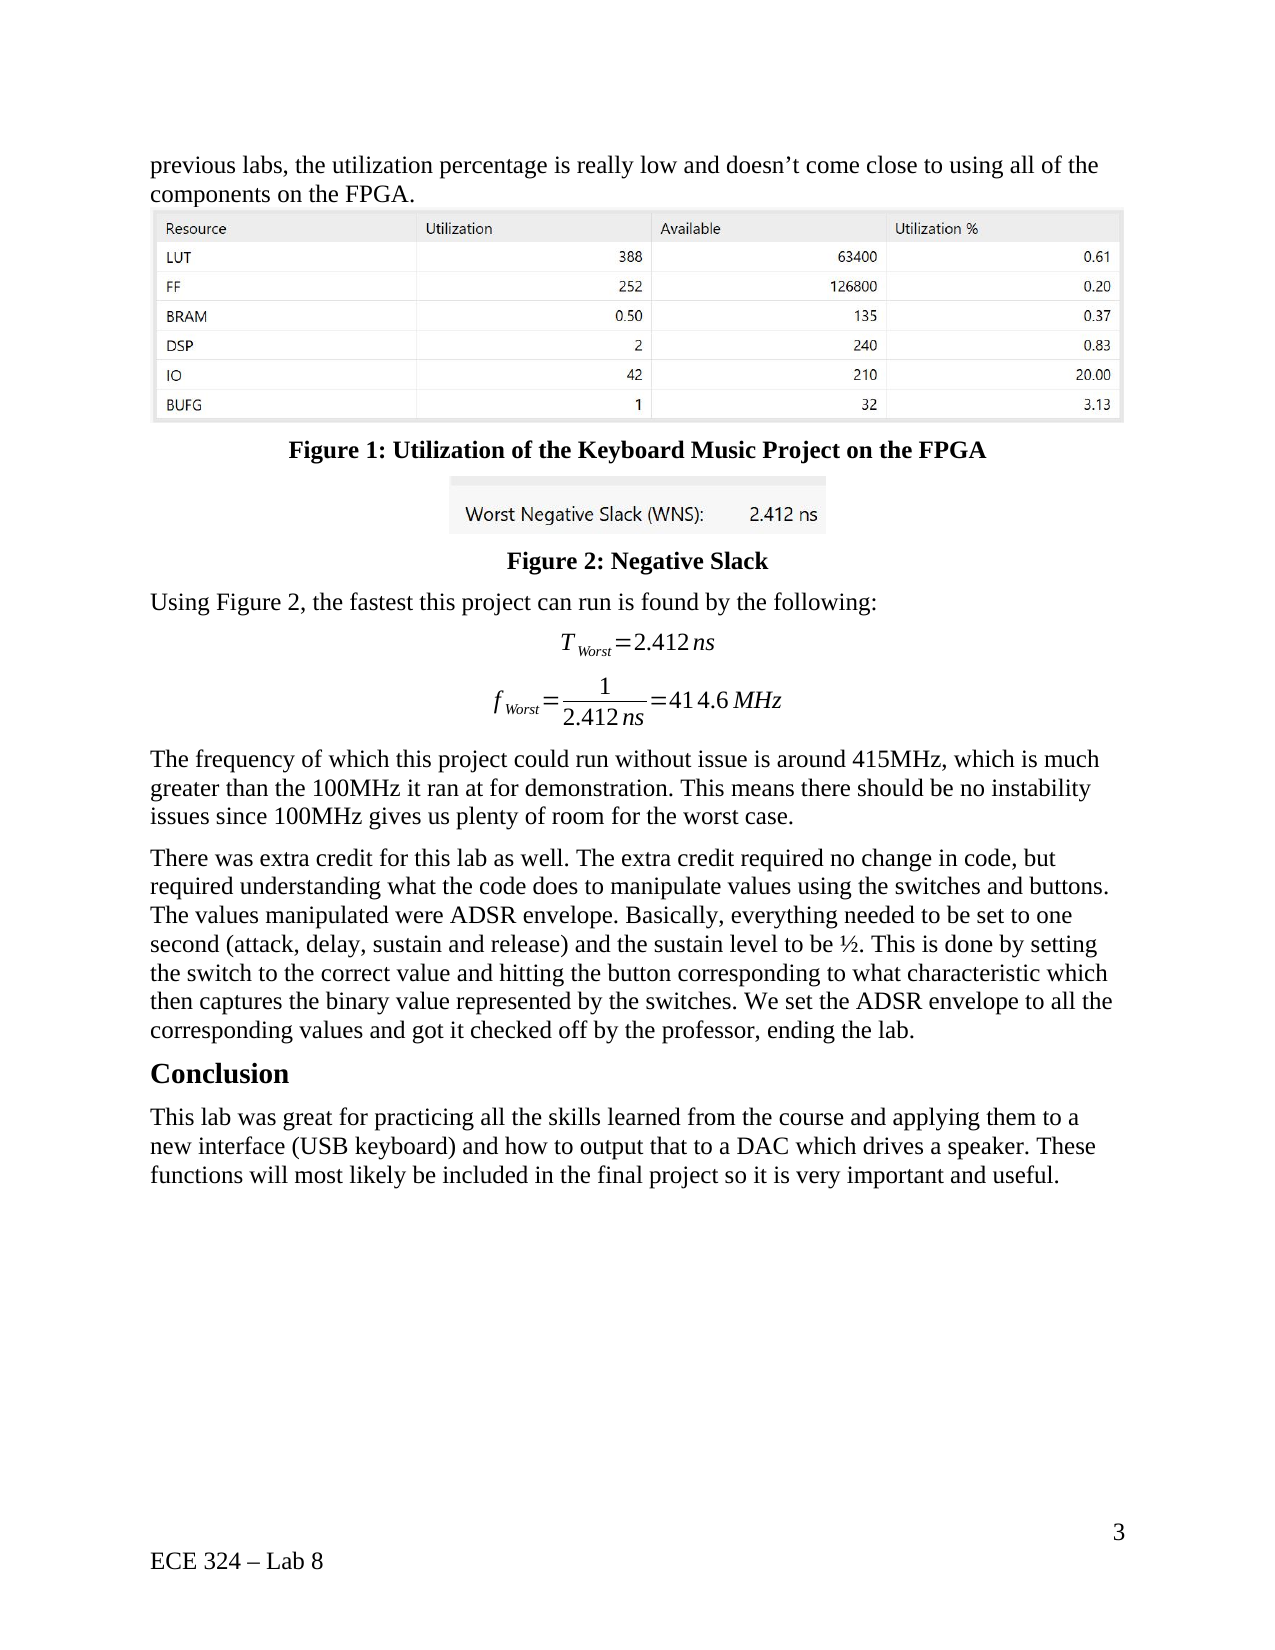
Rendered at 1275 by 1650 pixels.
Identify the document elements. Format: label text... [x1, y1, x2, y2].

text Conclusion [150, 1056, 1125, 1090]
picture [150, 207, 1124, 423]
text Using Figure 2, the fastest this project can run is found by the following: [150, 587, 1125, 616]
text Figure 1: Utilization of the Keyboard Music Project on the FPGA [150, 435, 1125, 464]
text This lab was great for practicing all the skills learned from the course and applying them to a new interface (USB keyboard) and how to output that to a DAC which drives a speaker. These functions will most likely be included in the final project so it is very important and useful. [150, 1102, 1125, 1189]
text There was extra credit for this lab as well. The extra credit required no change in code, but required understanding what the code does to manipulate values using the switches and buttons. The values manipulated were ADSR envelope. Basically, everything needed to be set to one second (attack, delay, sustain and release) and the sustain level to be ½. This is done by setting the switch to the correct value and hitting the button corresponding to what characteristic which then captures the binary value represented by the switches. We set the ADSR envelope to all the corresponding values and got it checked off by the professor, ending the lab. [150, 843, 1125, 1044]
picture [449, 476, 826, 534]
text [150, 150, 1125, 423]
text Figure 2: Negative Slack [150, 546, 1125, 575]
text The frequency of which this project could run without issue is around 415MHz, which is much greater than the 100MHz it ran at for demonstration. This means there should be no instability issues since 100MHz gives us plenty of room for the worst case. [150, 744, 1125, 830]
